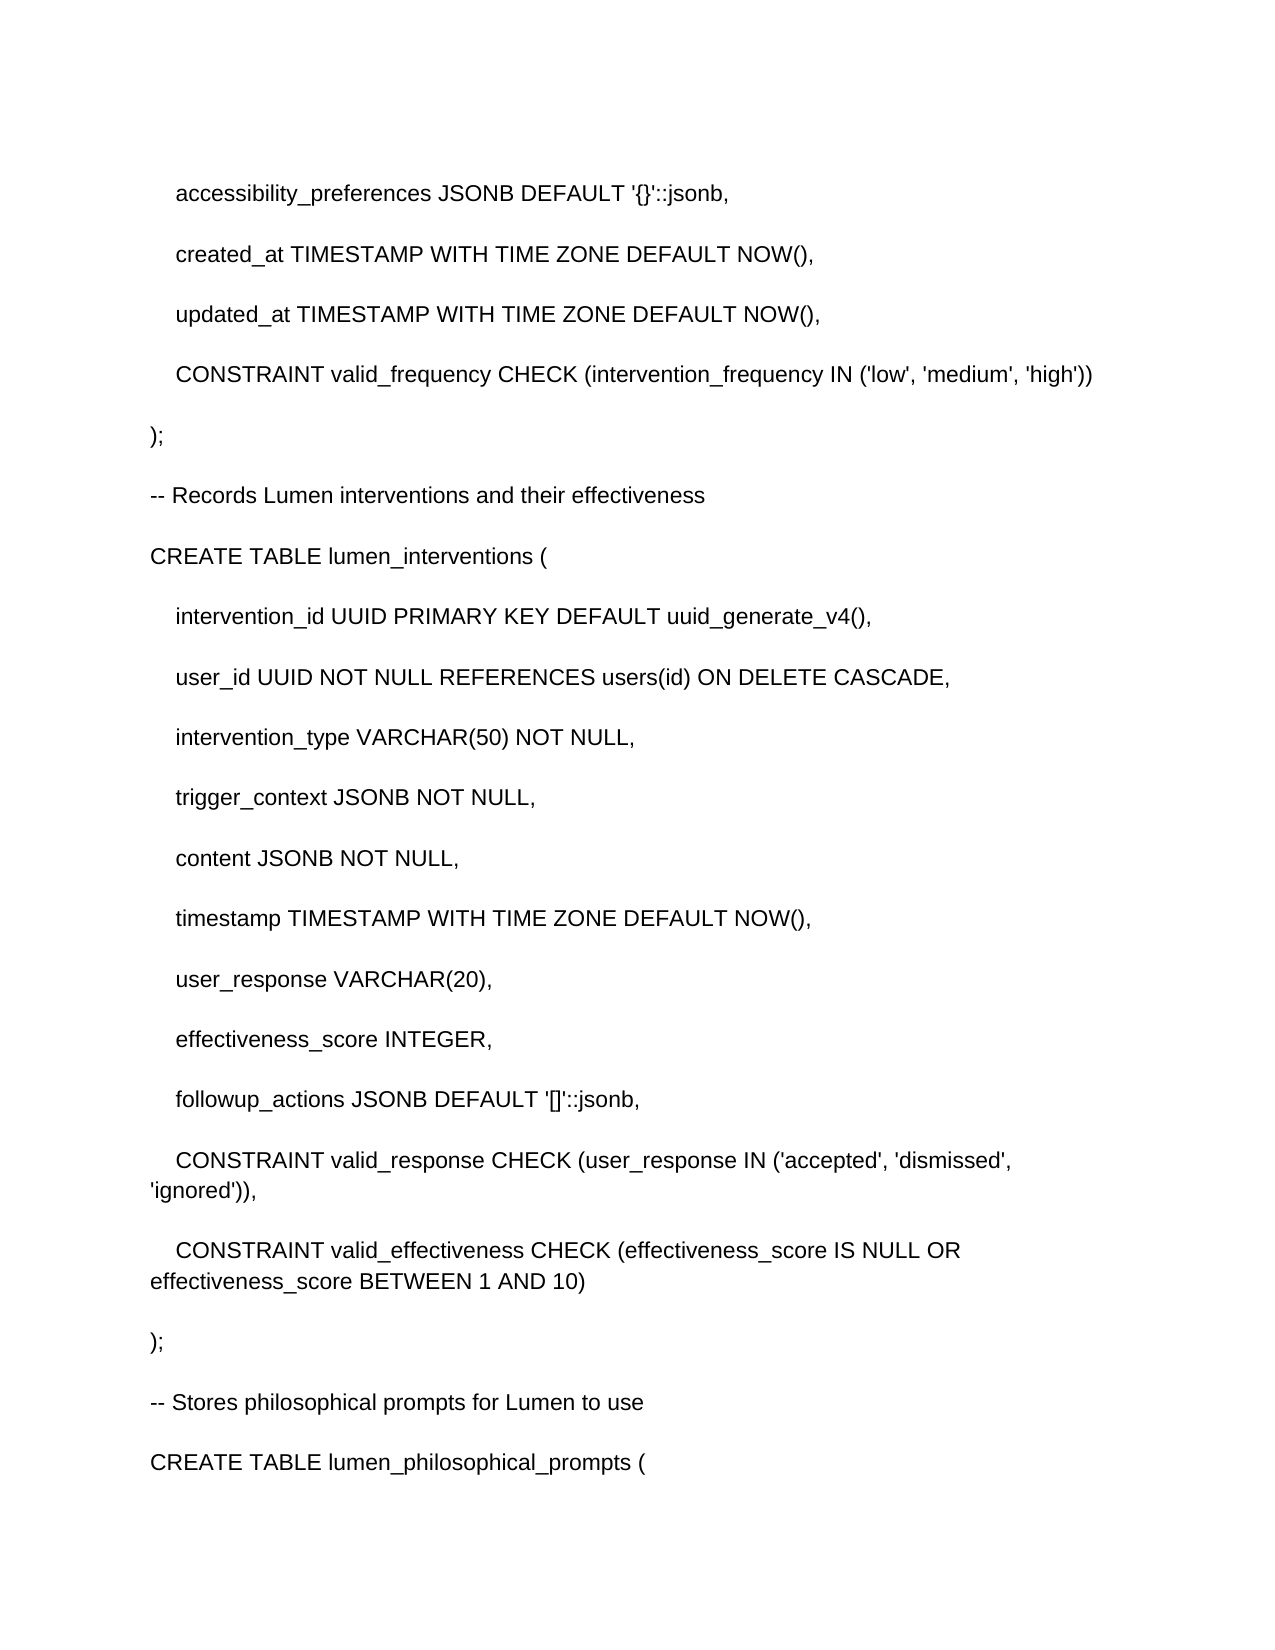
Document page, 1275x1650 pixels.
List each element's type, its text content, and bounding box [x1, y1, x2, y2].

text trigger_context JSONB NOT NULL, [150, 784, 1125, 811]
text updated_at TIMESTAMP WITH TIME ZONE DEFAULT NOW(), [150, 301, 1125, 327]
text created_at TIMESTAMP WITH TIME ZONE DEFAULT NOW(), [150, 241, 1125, 267]
text user_id UUID NOT NULL REFERENCES users(id) ON DELETE CASCADE, [150, 663, 1125, 690]
text accessibility_preferences JSONB DEFAULT '{}'::jsonb, [150, 180, 1125, 207]
text ); [150, 1328, 1125, 1354]
text followup_actions JSONB DEFAULT '[]'::jsonb, [150, 1086, 1125, 1113]
text -- Records Lumen interventions and their effectiveness [150, 482, 1125, 509]
text CONSTRAINT valid_response CHECK (user_response IN ('accepted', 'dismissed', 'ignored')), [150, 1147, 1125, 1203]
text content JSONB NOT NULL, [150, 845, 1125, 871]
text CONSTRAINT valid_frequency CHECK (intervention_frequency IN ('low', 'medium', 'high')) [150, 361, 1125, 388]
text CREATE TABLE lumen_interventions ( [150, 543, 1125, 569]
text ); [150, 422, 1125, 448]
text CREATE TABLE lumen_philosophical_prompts ( [150, 1449, 1125, 1475]
text intervention_id UUID PRIMARY KEY DEFAULT uuid_generate_v4(), [150, 603, 1125, 629]
text user_response VARCHAR(20), [150, 966, 1125, 992]
text effectiveness_score INTEGER, [150, 1026, 1125, 1052]
text -- Stores philosophical prompts for Lumen to use [150, 1388, 1125, 1415]
text timestamp TIMESTAMP WITH TIME ZONE DEFAULT NOW(), [150, 905, 1125, 932]
text CONSTRAINT valid_effectiveness CHECK (effectiveness_score IS NULL OR effectiveness_score BETWEEN 1 AND 10) [150, 1237, 1125, 1294]
text intervention_type VARCHAR(50) NOT NULL, [150, 724, 1125, 750]
